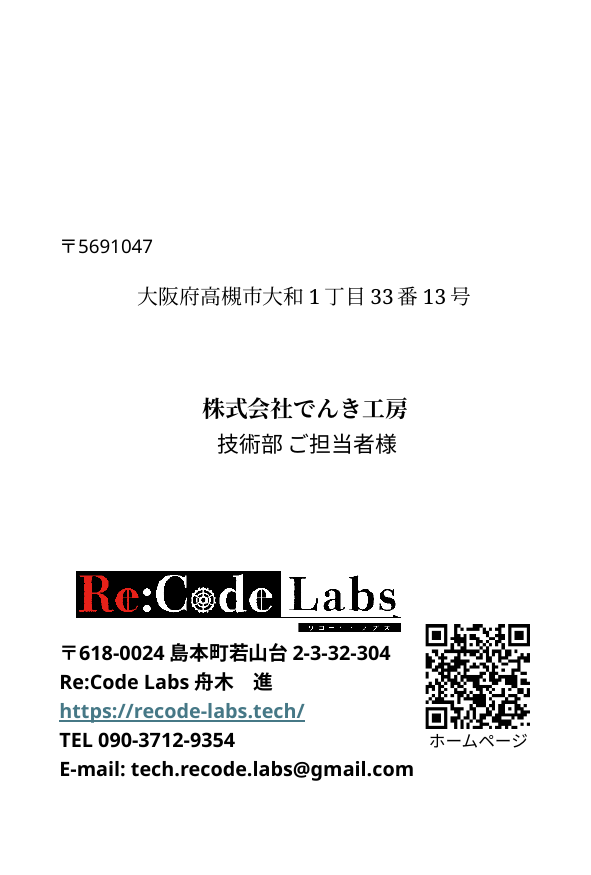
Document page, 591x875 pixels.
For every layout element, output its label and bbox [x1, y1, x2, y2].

picture [425, 624, 530, 729]
picture [70, 513, 407, 677]
